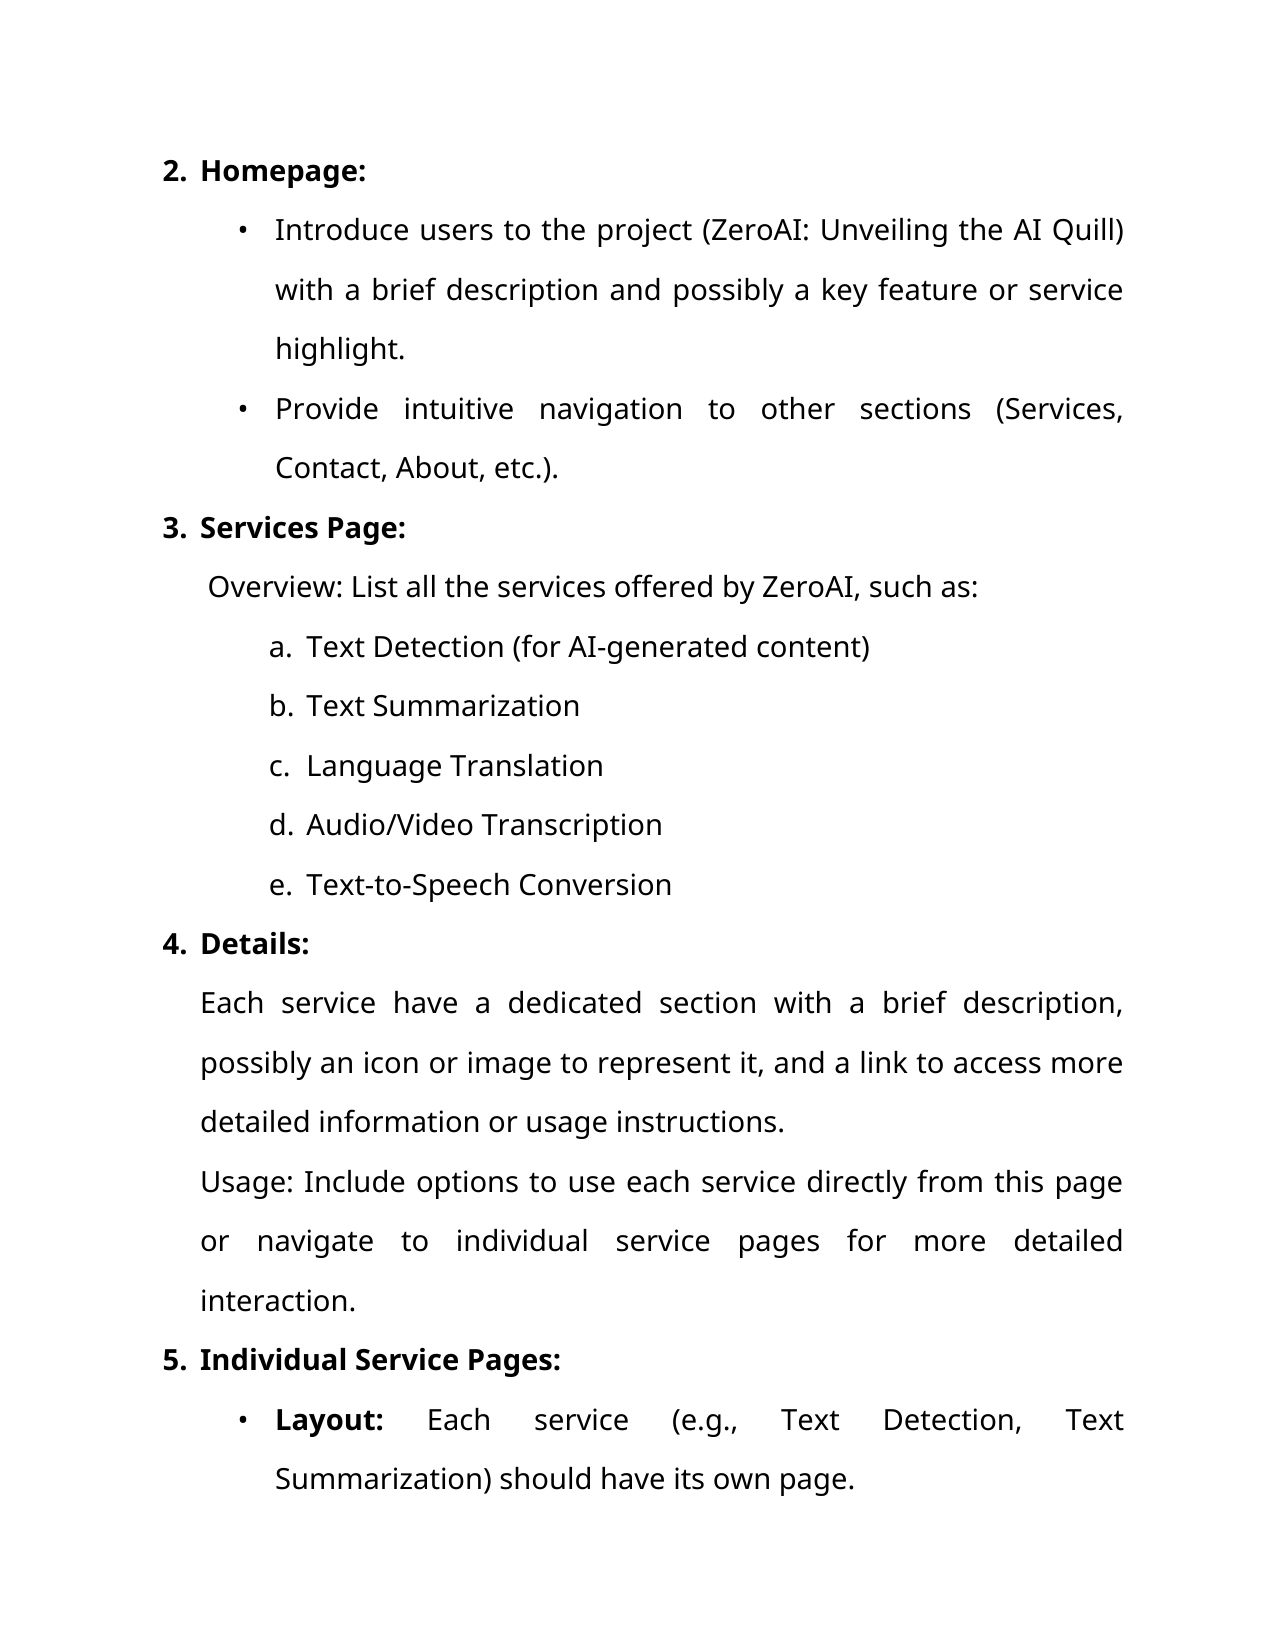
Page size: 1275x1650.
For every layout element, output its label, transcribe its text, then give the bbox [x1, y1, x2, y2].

list Text Summarization [269, 685, 1125, 725]
list Layout: Each service (e.g., Text Detection, Text Summarization) should have its own page. [237, 1399, 1125, 1498]
list Services Page: [162, 507, 1125, 547]
list Homepage: [162, 150, 1125, 190]
list Audio/Video Transcription [269, 804, 1125, 844]
list Text-to-Speech Conversion [269, 864, 1125, 903]
list Language Translation [269, 745, 1125, 784]
list Introduce users to the project (ZeroAI: Unveiling the AI Quill) with a brief description and possibly a key feature or service highlight. [237, 209, 1125, 368]
list Details: [162, 923, 1125, 963]
list Provide intuitive navigation to other sections (Services, Contact, About, etc.). [237, 388, 1125, 487]
list Text Detection (for AI-generated content) [269, 626, 1125, 666]
list Overview: List all the services offered by ZeroAI, such as: [200, 566, 1125, 606]
list Each service have a dedicated section with a brief description, possibly an icon or image to represent it, and a link to access more detailed information or usage instructions. [200, 983, 1125, 1141]
list Individual Service Pages: [162, 1339, 1125, 1379]
list Usage: Include options to use each service directly from this page or navigate to individual service pages for more detailed interaction. [200, 1161, 1125, 1320]
